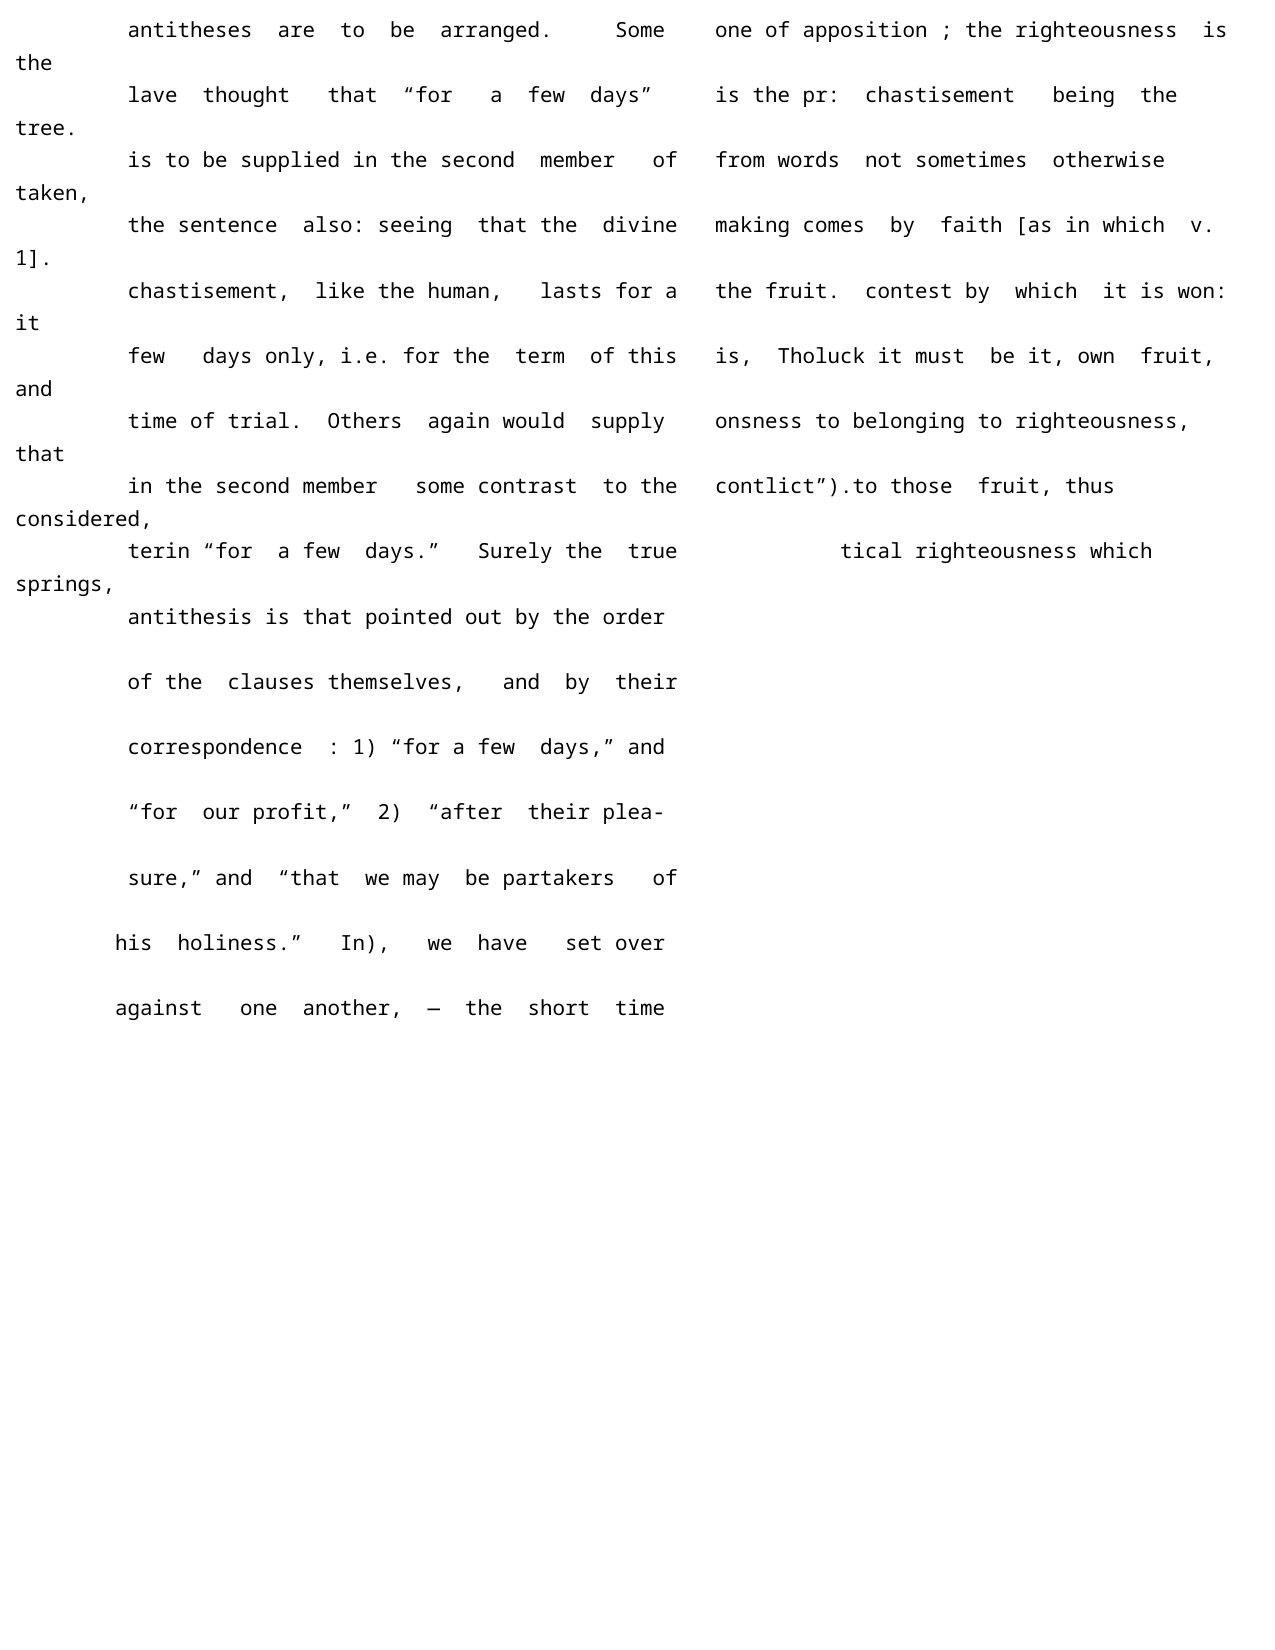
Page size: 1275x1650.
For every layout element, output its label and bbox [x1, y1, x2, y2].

text [15, 15, 1260, 1149]
